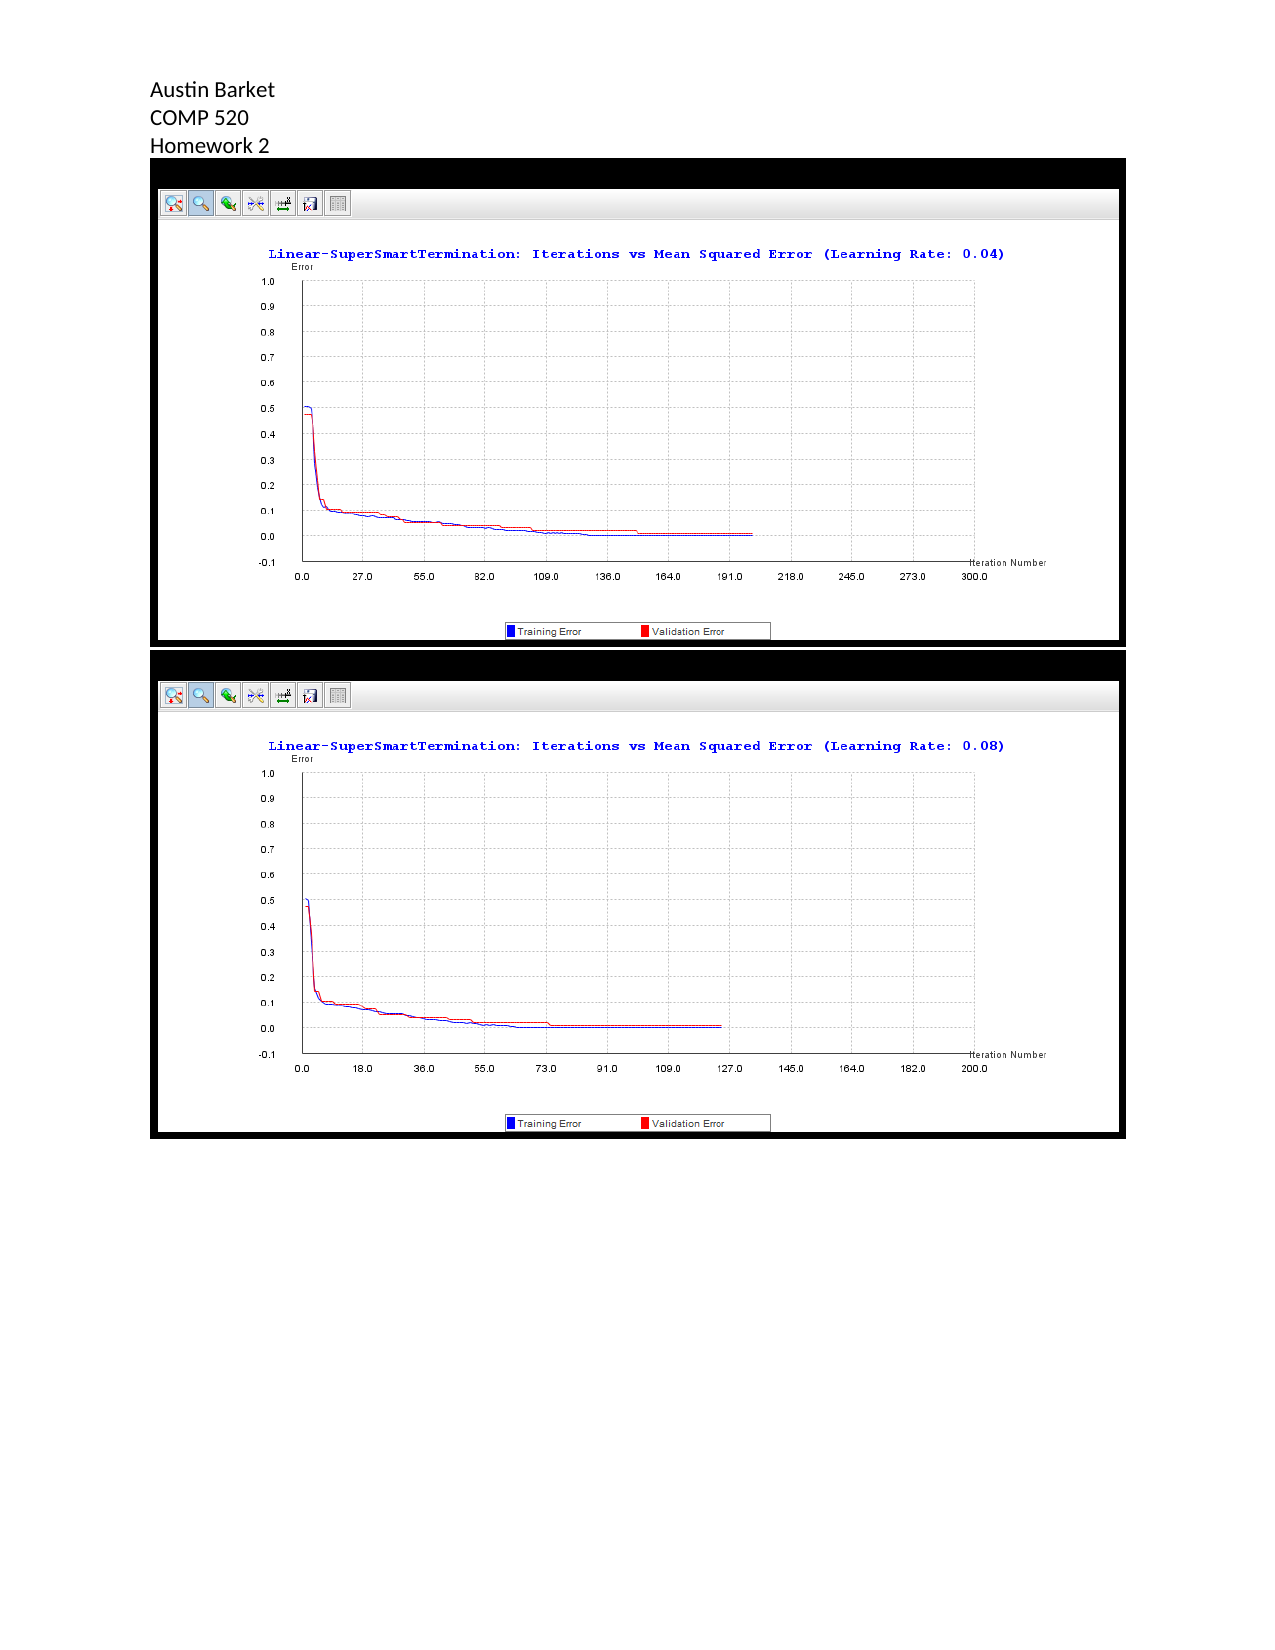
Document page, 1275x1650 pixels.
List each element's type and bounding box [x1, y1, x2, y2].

picture [150, 158, 1126, 647]
picture [150, 650, 1126, 1139]
